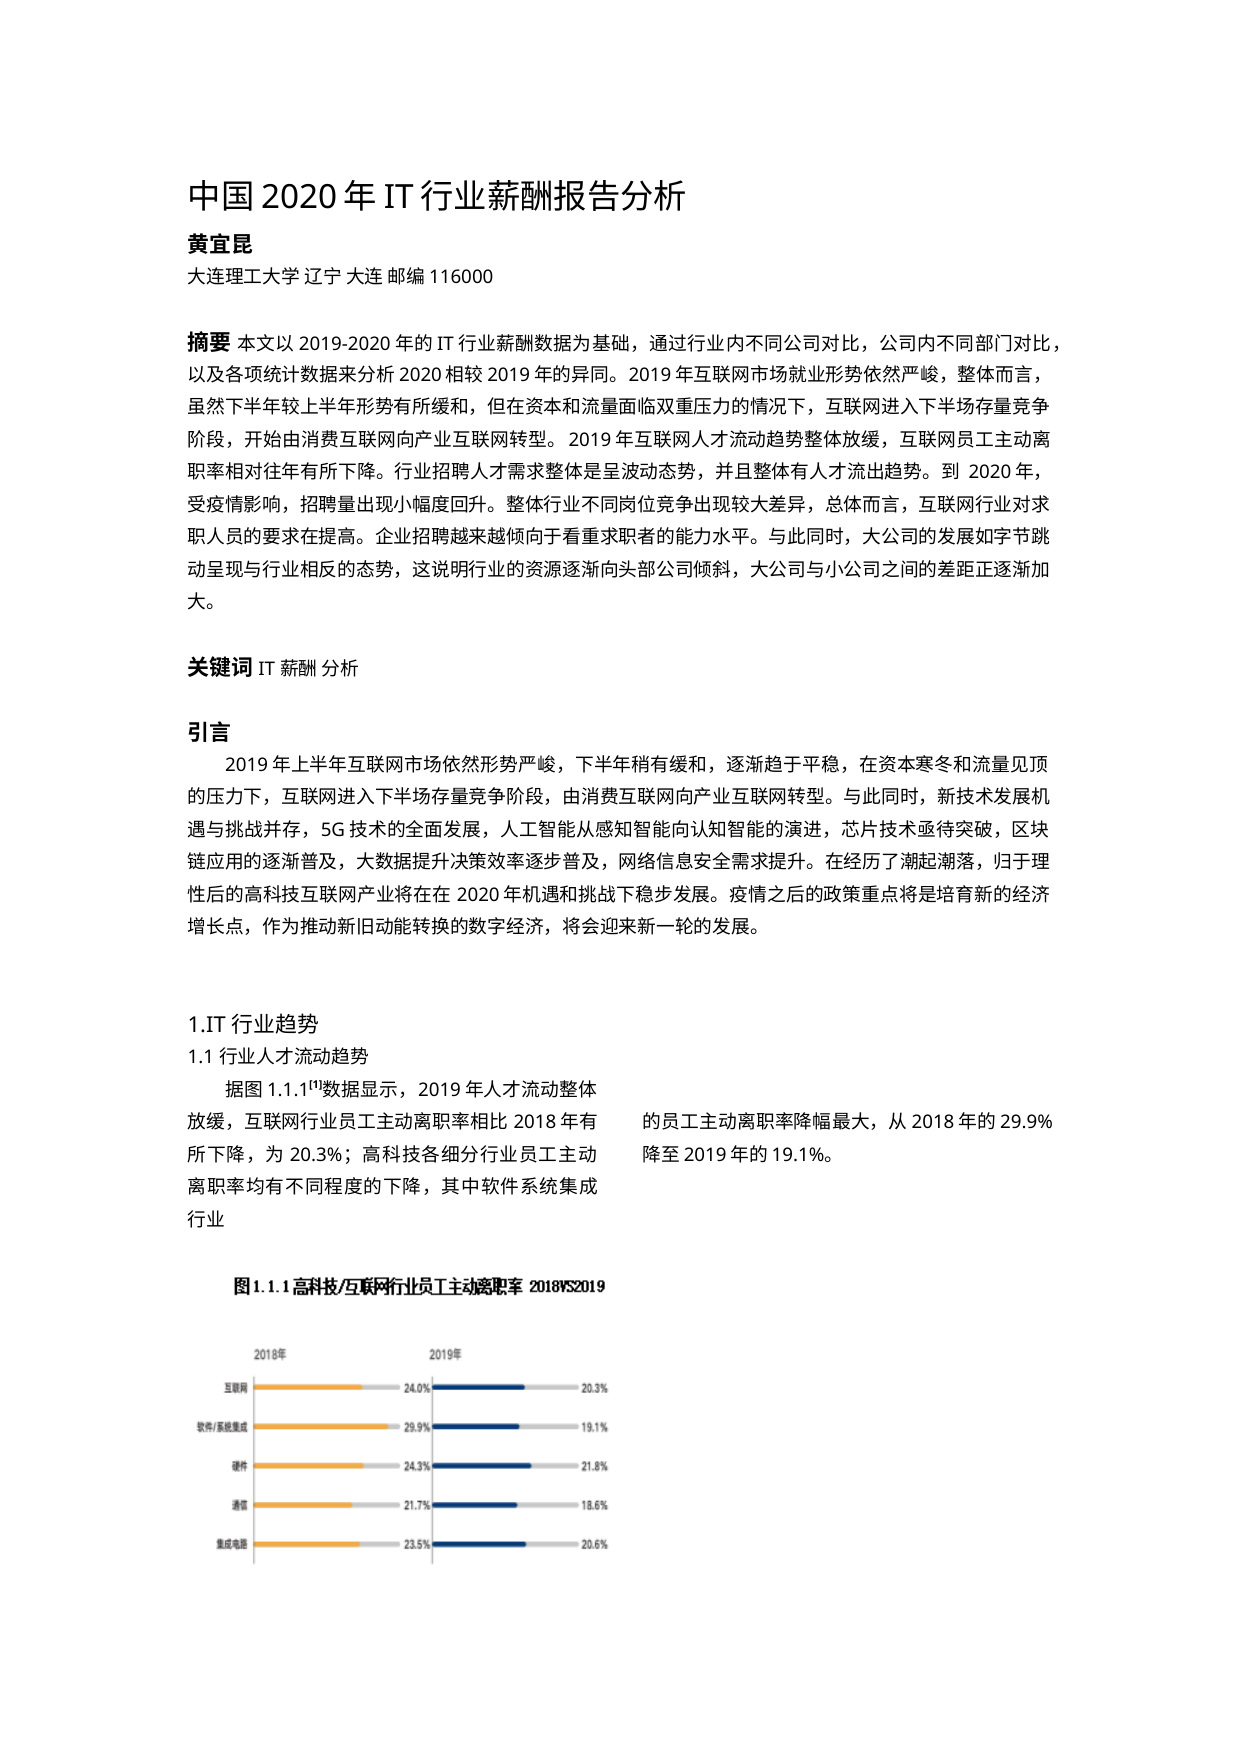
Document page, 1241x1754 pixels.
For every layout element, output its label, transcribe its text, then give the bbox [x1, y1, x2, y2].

picture [187, 1267, 620, 1571]
text 关键词 IT 薪酬 分析 [187, 649, 1053, 682]
text 2019年上半年互联网市场依然形势严峻，下半年稍有缓和，逐渐趋于平稳，在资本寒冬和流量见顶的压力下，互联网进入下半场存量竞争阶段，由消费互联网向产业互联网转型。与此同时，新技术发展机遇与挑战并存，5G技术的全面发展，人工智能从感知智能向认知智能的演进，芯片技术亟待突破，区块链应用的逐渐普及，大数据提升决策效率逐步普及，网络信息安全需求提升。在经历了潮起潮落，归于理性后的高科技互联网产业将在在2020年机遇和挑战下稳步发展。疫情之后的政策重点将是培育新的经济增长点，作为推动新旧动能转换的数字经济，将会迎来新一轮的发展。 [187, 747, 1053, 942]
list 据图1.1.1[1]数据显示，2019年人才流动整体放缓，互联网行业员工主动离职率相比2018年有所下降，为20.3%；高科技各细分行业员工主动离职率均有不同程度的下降，其中软件系统集成行业 [187, 1072, 598, 1234]
text 摘要 本文以2019-2020年的IT行业薪酬数据为基础，通过行业内不同公司对比，公司内不同部门对比，以及各项统计数据来分析2020相较2019年的异同。2019年互联网市场就业形势依然严峻，整体而言，虽然下半年较上半年形势有所缓和，但在资本和流量面临双重压力的情况下，互联网进入下半场存量竞争阶段，开始由消费互联网向产业互联网转型。2019年互联网人才流动趋势整体放缓，互联网员工主动离职率相对往年有所下降。行业招聘人才需求整体是呈波动态势，并且整体有人才流出趋势。到2020年，受疫情影响，招聘量出现小幅度回升。整体行业不同岗位竞争出现较大差异，总体而言，互联网行业对求职人员的要求在提高。企业招聘越来越倾向于看重求职者的能力水平。与此同时，大公司的发展如字节跳动呈现与行业相反的态势，这说明行业的资源逐渐向头部公司倾斜，大公司与小公司之间的差距正逐渐加大。 [187, 324, 1053, 617]
list 1.1 行业人才流动趋势 [187, 1039, 1053, 1072]
text 大连理工大学 辽宁 大连 邮编116000 [187, 259, 1053, 292]
text 黄宜昆 [187, 227, 1053, 259]
text 引言 [187, 714, 1053, 747]
list 的员工主动离职率降幅最大，从2018年的29.9%降至2019年的19.1%。 [642, 1104, 1053, 1169]
text 中国2020年IT行业薪酬报告分析 [187, 162, 1053, 227]
list 1.IT 行业趋势 [187, 1007, 1053, 1039]
